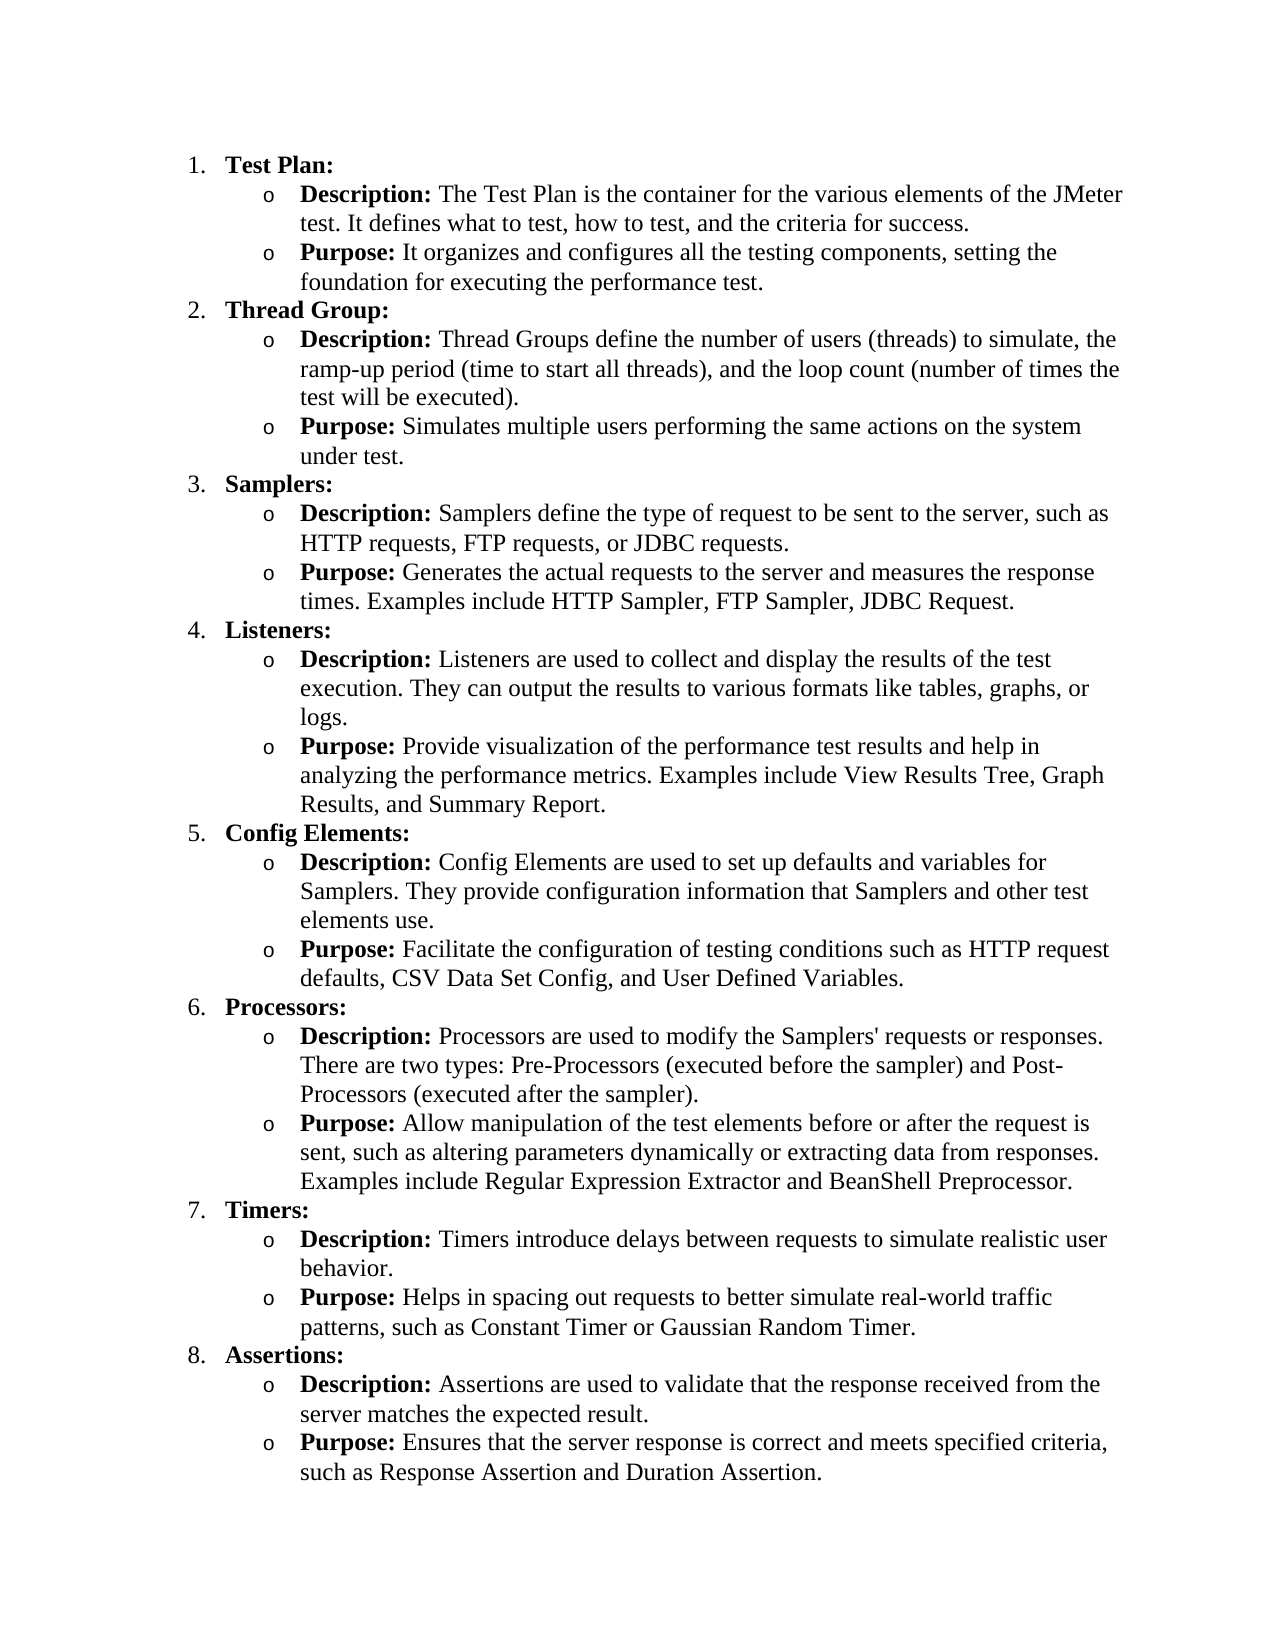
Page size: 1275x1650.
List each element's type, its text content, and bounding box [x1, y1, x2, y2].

list Description: Listeners are used to collect and display the results of the test execution. They can output the results to various formats like tables, graphs, or logs. [262, 644, 1125, 731]
list Purpose: Simulates multiple users performing the same actions on the system under test. [262, 411, 1125, 469]
list Purpose: It organizes and configures all the testing components, setting the foundation for executing the performance test. [262, 237, 1125, 295]
list Purpose: Ensures that the server response is correct and meets specified criteria, such as Response Assertion and Duration Assertion. [262, 1427, 1125, 1486]
list Purpose: Allow manipulation of the test elements before or after the request is sent, such as altering parameters dynamically or extracting data from responses. Examples include Regular Expression Extractor and BeanShell Preprocessor. [262, 1108, 1125, 1195]
list Description: Processors are used to modify the Samplers' requests or responses. There are two types: Pre-Processors (executed before the sampler) and Post-Processors (executed after the sampler). [262, 1021, 1125, 1108]
list Purpose: Provide visualization of the performance test results and help in analyzing the performance metrics. Examples include View Results Tree, Graph Results, and Summary Report. [262, 731, 1125, 818]
list Test Plan: [187, 150, 1125, 179]
list Description: Config Elements are used to set up defaults and variables for Samplers. They provide configuration information that Samplers and other test elements use. [262, 847, 1125, 934]
list Processors: [187, 992, 1125, 1021]
list Purpose: Helps in spacing out requests to better simulate real-world traffic patterns, such as Constant Timer or Gaussian Random Timer. [262, 1282, 1125, 1340]
list Thread Group: [187, 295, 1125, 324]
list Description: The Test Plan is the container for the various elements of the JMeter test. It defines what to test, how to test, and the criteria for success. [262, 179, 1125, 237]
list Config Elements: [187, 818, 1125, 847]
list Listeners: [187, 615, 1125, 644]
list Purpose: Facilitate the configuration of testing conditions such as HTTP request defaults, CSV Data Set Config, and User Defined Variables. [262, 934, 1125, 992]
list Description: Samplers define the type of request to be sent to the server, such as HTTP requests, FTP requests, or JDBC requests. [262, 498, 1125, 557]
list Description: Timers introduce delays between requests to simulate realistic user behavior. [262, 1224, 1125, 1282]
list Assertions: [187, 1340, 1125, 1369]
list Description: Assertions are used to validate that the response received from the server matches the expected result. [262, 1369, 1125, 1427]
list Purpose: Generates the actual requests to the server and measures the response times. Examples include HTTP Sampler, FTP Sampler, JDBC Request. [262, 557, 1125, 615]
list Timers: [187, 1195, 1125, 1224]
list Description: Thread Groups define the number of users (threads) to simulate, the ramp-up period (time to start all threads), and the loop count (number of times the test will be executed). [262, 324, 1125, 411]
list Samplers: [187, 469, 1125, 498]
